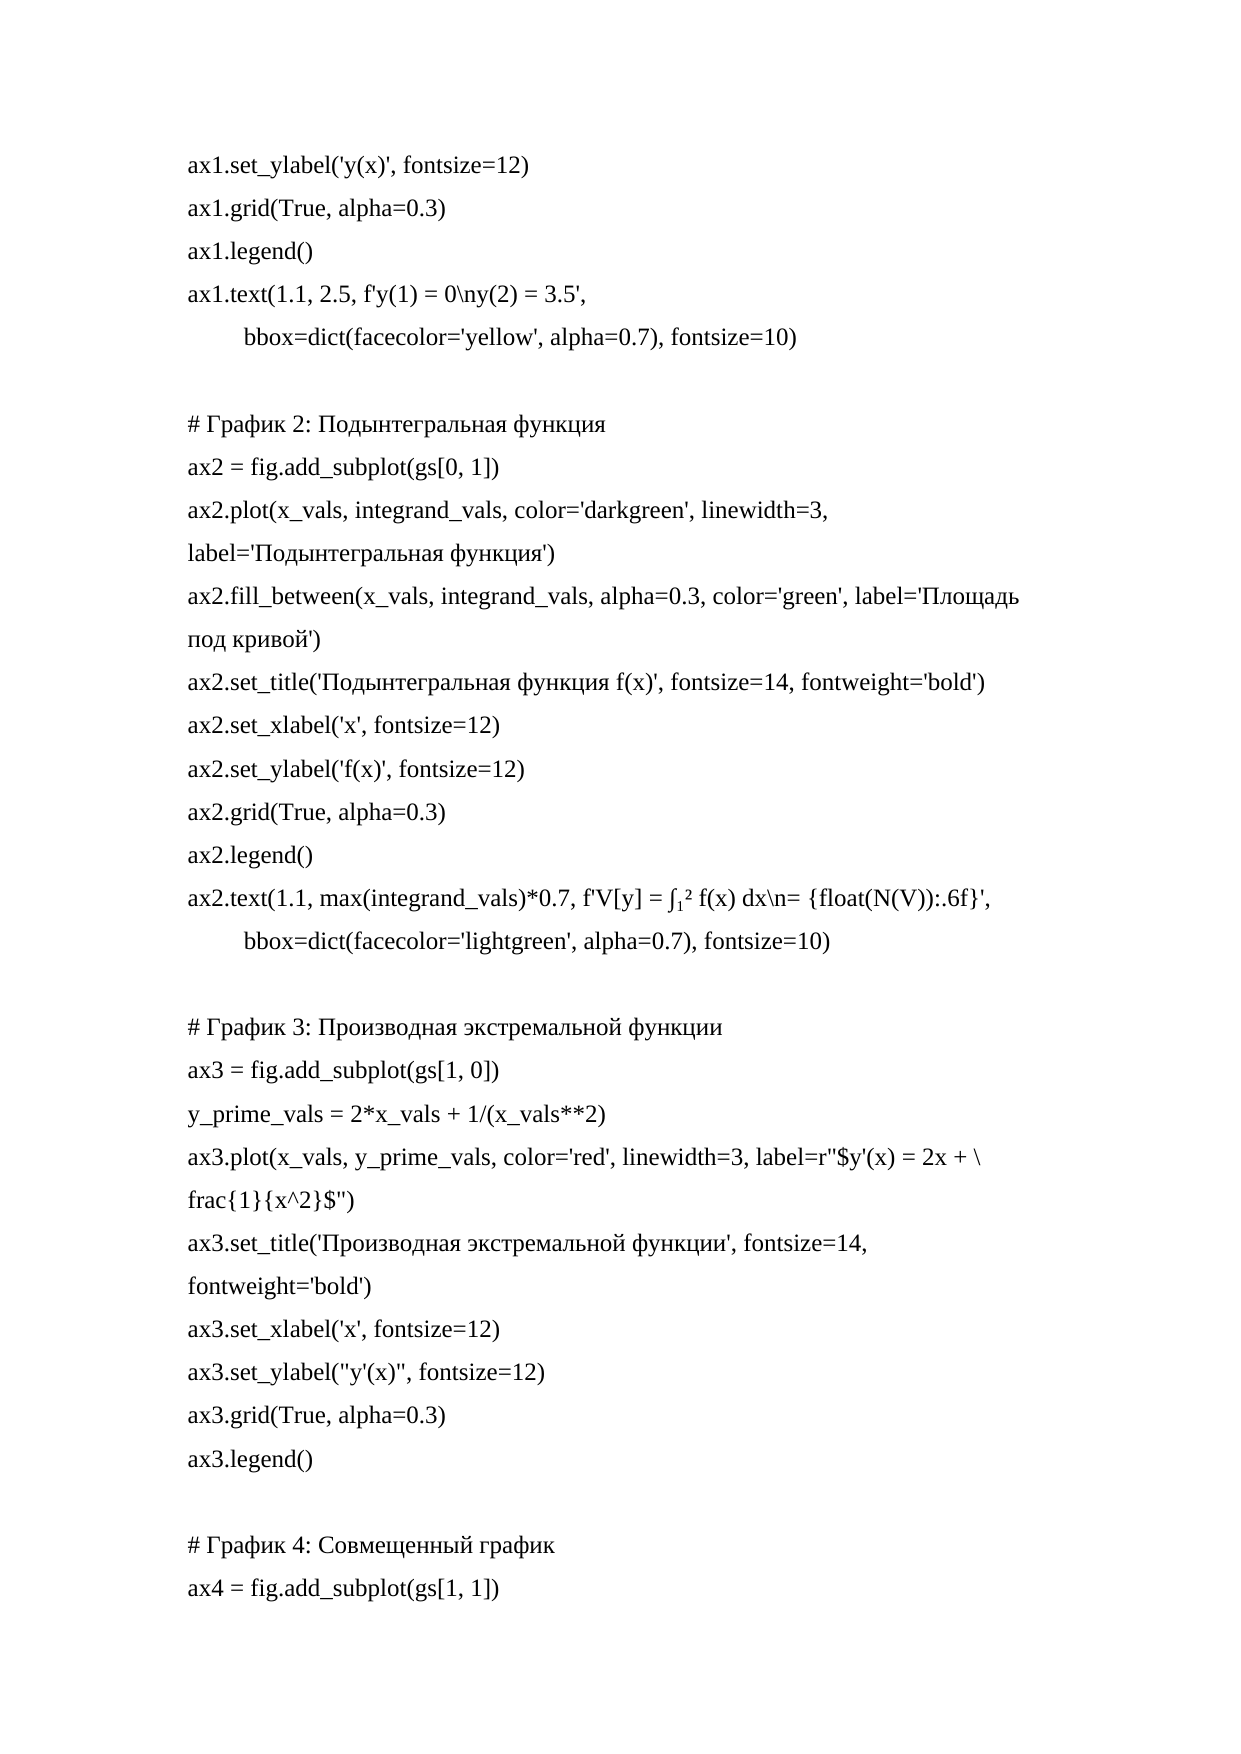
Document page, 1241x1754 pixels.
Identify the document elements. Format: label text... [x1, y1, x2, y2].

list ax2.legend() [187, 840, 1053, 869]
list ax3.plot(x_vals, y_prime_vals, color='red', linewidth=3, label=r"$y'(x) = 2x + \frac{1}{x^2}$") [187, 1142, 1053, 1214]
list y_prime_vals = 2*x_vals + 1/(x_vals**2) [187, 1099, 1053, 1127]
list ax1.set_ylabel('y(x)', fontsize=12) [187, 150, 1053, 179]
list # График 2: Подынтегральная функция [187, 409, 1053, 437]
list ax2.set_title('Подынтегральная функция f(x)', fontsize=14, fontweight='bold') [187, 667, 1053, 696]
list # График 4: Совмещенный график [187, 1530, 1053, 1559]
list ax1.grid(True, alpha=0.3) [187, 193, 1053, 222]
list ax3.set_ylabel("y'(x)", fontsize=12) [187, 1357, 1053, 1386]
list ax3.set_xlabel('x', fontsize=12) [187, 1314, 1053, 1343]
list bbox=dict(facecolor='yellow', alpha=0.7), fontsize=10) [187, 322, 1053, 351]
list ax2.grid(True, alpha=0.3) [187, 797, 1053, 826]
list ax3 = fig.add_subplot(gs[1, 0]) [187, 1056, 1053, 1084]
list ax4 = fig.add_subplot(gs[1, 1]) [187, 1573, 1053, 1602]
list ax1.legend() [187, 236, 1053, 265]
list ax2 = fig.add_subplot(gs[0, 1]) [187, 452, 1053, 481]
list ax2.set_ylabel('f(x)', fontsize=12) [187, 754, 1053, 782]
list bbox=dict(facecolor='lightgreen', alpha=0.7), fontsize=10) [187, 926, 1053, 955]
list ax2.fill_between(x_vals, integrand_vals, alpha=0.3, color='green', label='Площадь под кривой') [187, 581, 1053, 653]
list ax3.legend() [187, 1444, 1053, 1472]
list # График 3: Производная экстремальной функции [187, 1012, 1053, 1041]
list ax2.plot(x_vals, integrand_vals, color='darkgreen', linewidth=3, label='Подынтегральная функция') [187, 495, 1053, 567]
list ax2.text(1.1, max(integrand_vals)*0.7, f'V[y] = ∫₁² f(x) dx\n= {float(N(V)):.6f}', [187, 883, 1053, 912]
list ax3.grid(True, alpha=0.3) [187, 1401, 1053, 1429]
list ax1.text(1.1, 2.5, f'y(1) = 0\ny(2) = 3.5', [187, 279, 1053, 308]
list ax2.set_xlabel('x', fontsize=12) [187, 711, 1053, 739]
list ax3.set_title('Производная экстремальной функции', fontsize=14, fontweight='bold') [187, 1228, 1053, 1300]
